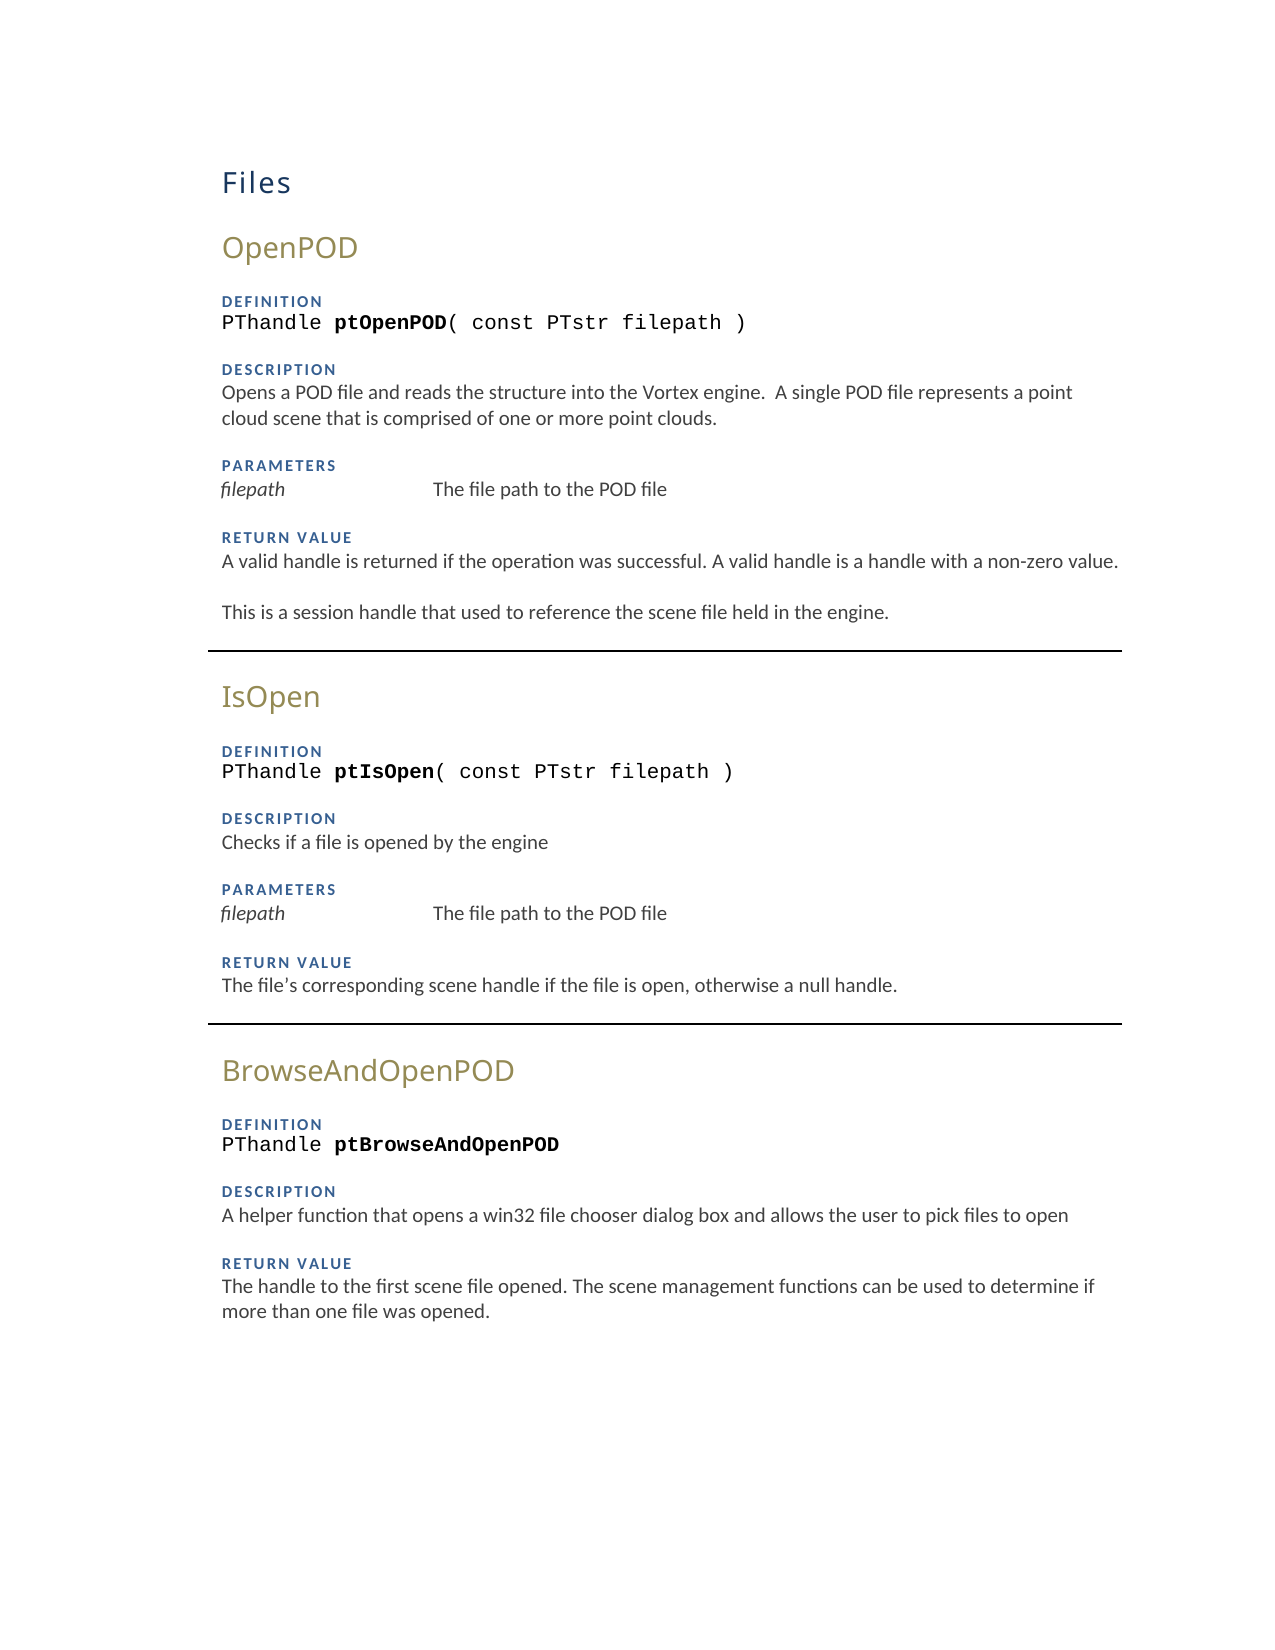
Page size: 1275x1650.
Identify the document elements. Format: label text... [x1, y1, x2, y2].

text Opens a POD file and reads the structure into the Vortex engine. A single POD file represents a point cloud scene that is comprised of one or more point clouds. [222, 379, 1122, 430]
text PThandle ptOpenPOD( const PTstr filepath ) [147, 312, 1122, 335]
text A helper function that opens a win32 file chooser dialog box and allows the user to pick files to open [222, 1202, 1122, 1227]
text OpenPOD [222, 227, 1122, 267]
text Checks if a file is opened by the engine [222, 829, 1122, 854]
text dEFINITION [147, 1114, 1122, 1134]
text dEFINITION [147, 741, 1122, 761]
text Return Value A valid handle is returned if the operation was successful. A valid handle is a handle with a non-zero value. This is a session handle that used to reference the scene file held in the engine. [222, 528, 1122, 624]
subtitle Files [222, 162, 1122, 202]
text dEFINITION [147, 291, 1122, 312]
text Description [147, 1182, 1122, 1202]
text Return Value The handle to the first scene file opened. The scene management functions can be used to determine if more than one file was opened. [222, 1253, 1122, 1324]
text Description [147, 359, 1122, 379]
text PThandle ptBrowseAndOpenPOD [147, 1134, 1122, 1158]
text Parameters filepath The file path to the POD file [208, 880, 1122, 926]
text Return Value The file’s corresponding scene handle if the file is open, otherwise a null handle. [222, 952, 1122, 998]
text Parameters filepath The file path to the POD file [208, 456, 1122, 502]
text BrowseAndOpenPOD [222, 1050, 1122, 1089]
text Description [147, 808, 1122, 829]
text PThandle ptIsOpen( const PTstr filepath ) [147, 761, 1122, 785]
text IsOpen [222, 677, 1122, 716]
